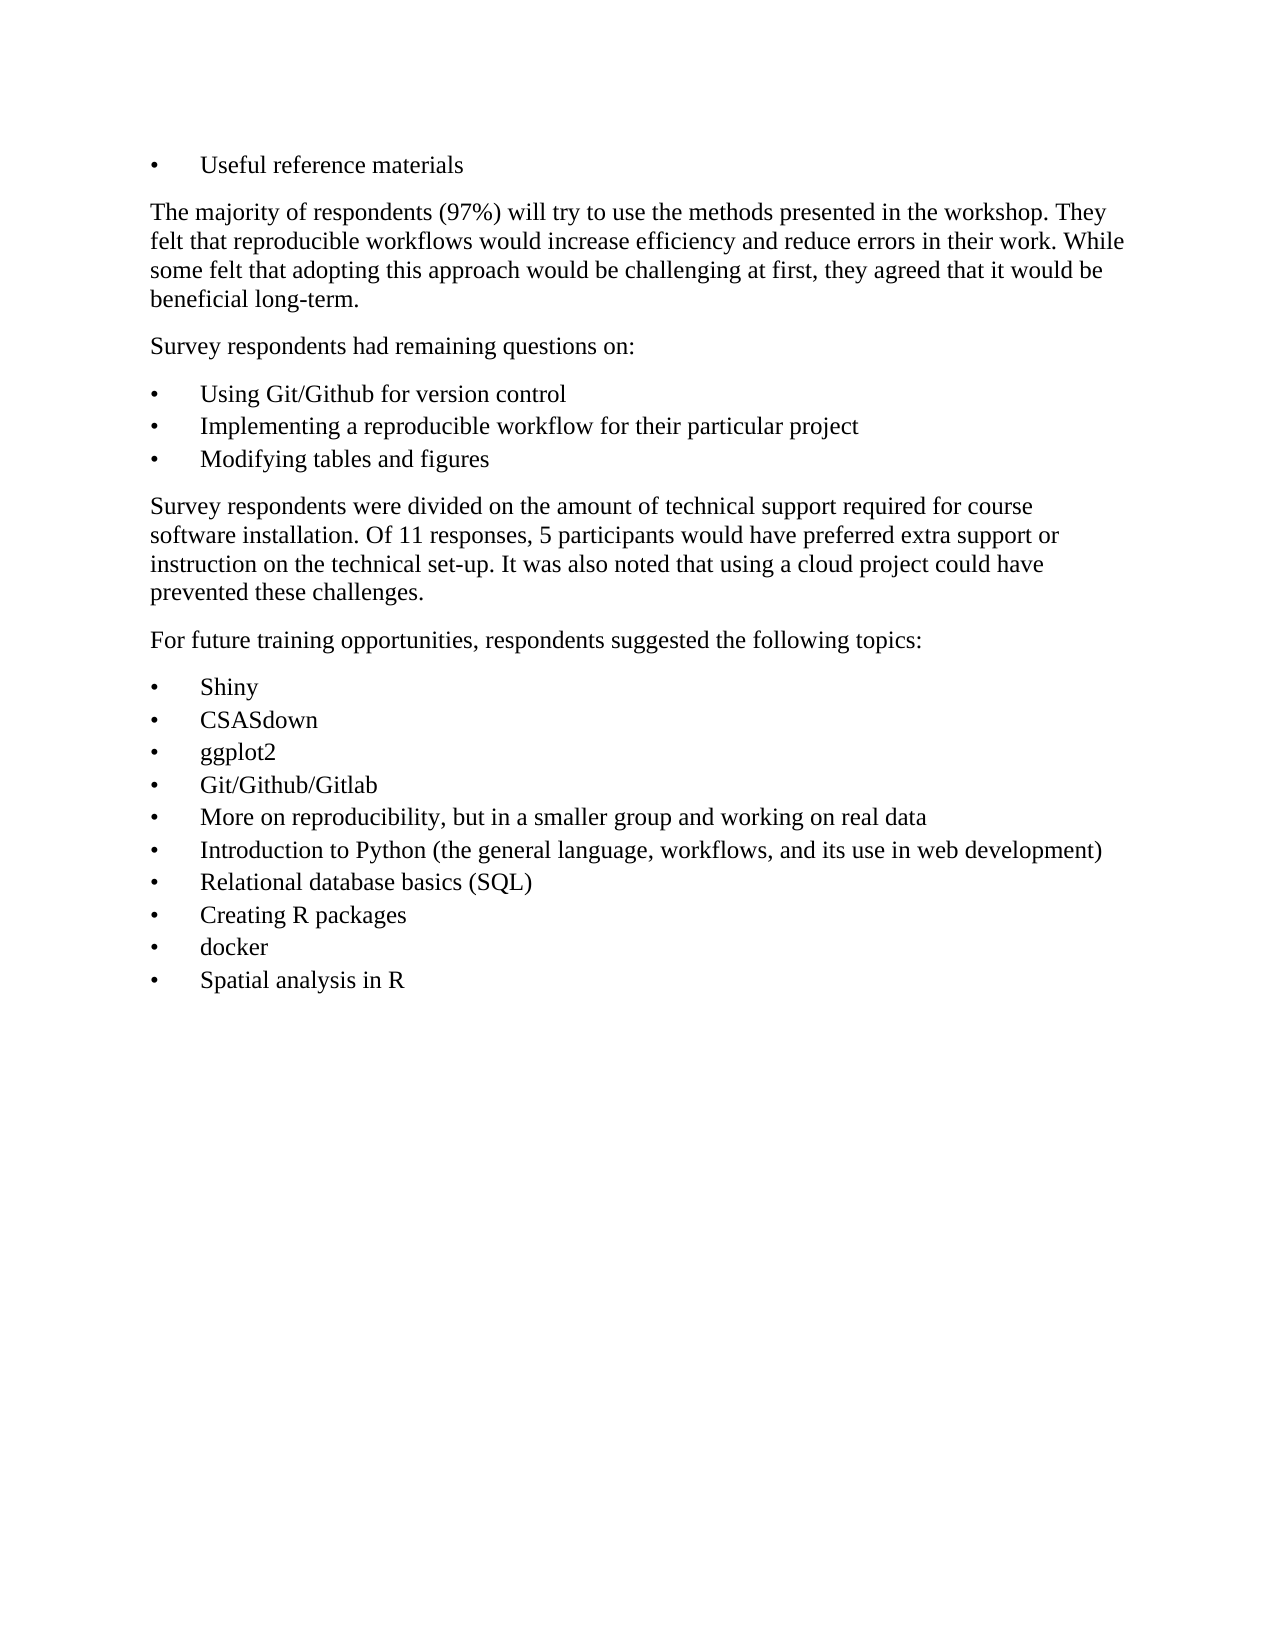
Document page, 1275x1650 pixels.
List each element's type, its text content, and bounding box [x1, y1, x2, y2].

list Shiny [150, 672, 1125, 701]
text Survey respondents had remaining questions on: [150, 331, 1125, 360]
list Creating R packages [150, 900, 1125, 929]
text Survey respondents were divided on the amount of technical support required for course software installation. Of 11 responses, 5 participants would have preferred extra support or instruction on the technical set-up. It was also noted that using a cloud project could have prevented these challenges. [150, 491, 1125, 606]
text For future training opportunities, respondents suggested the following topics: [150, 625, 1125, 654]
list Useful reference materials [150, 150, 1125, 179]
list Implementing a reproducible workflow for their particular project [150, 411, 1125, 440]
list Spatial analysis in R [150, 965, 1125, 994]
list Using Git/Github for version control [150, 379, 1125, 407]
list docker [150, 932, 1125, 961]
list More on reproducibility, but in a smaller group and working on real data [150, 802, 1125, 831]
list ggplot2 [150, 737, 1125, 766]
list Modifying tables and figures [150, 444, 1125, 472]
list Introduction to Python (the general language, workflows, and its use in web development) [150, 835, 1125, 864]
list Relational database basics (SQL) [150, 867, 1125, 896]
list CSASdown [150, 705, 1125, 734]
text The majority of respondents (97%) will try to use the methods presented in the workshop. They felt that reproducible workflows would increase efficiency and reduce errors in their work. While some felt that adopting this approach would be challenging at first, they agreed that it would be beneficial long-term. [150, 197, 1125, 312]
list Git/Github/Gitlab [150, 770, 1125, 799]
